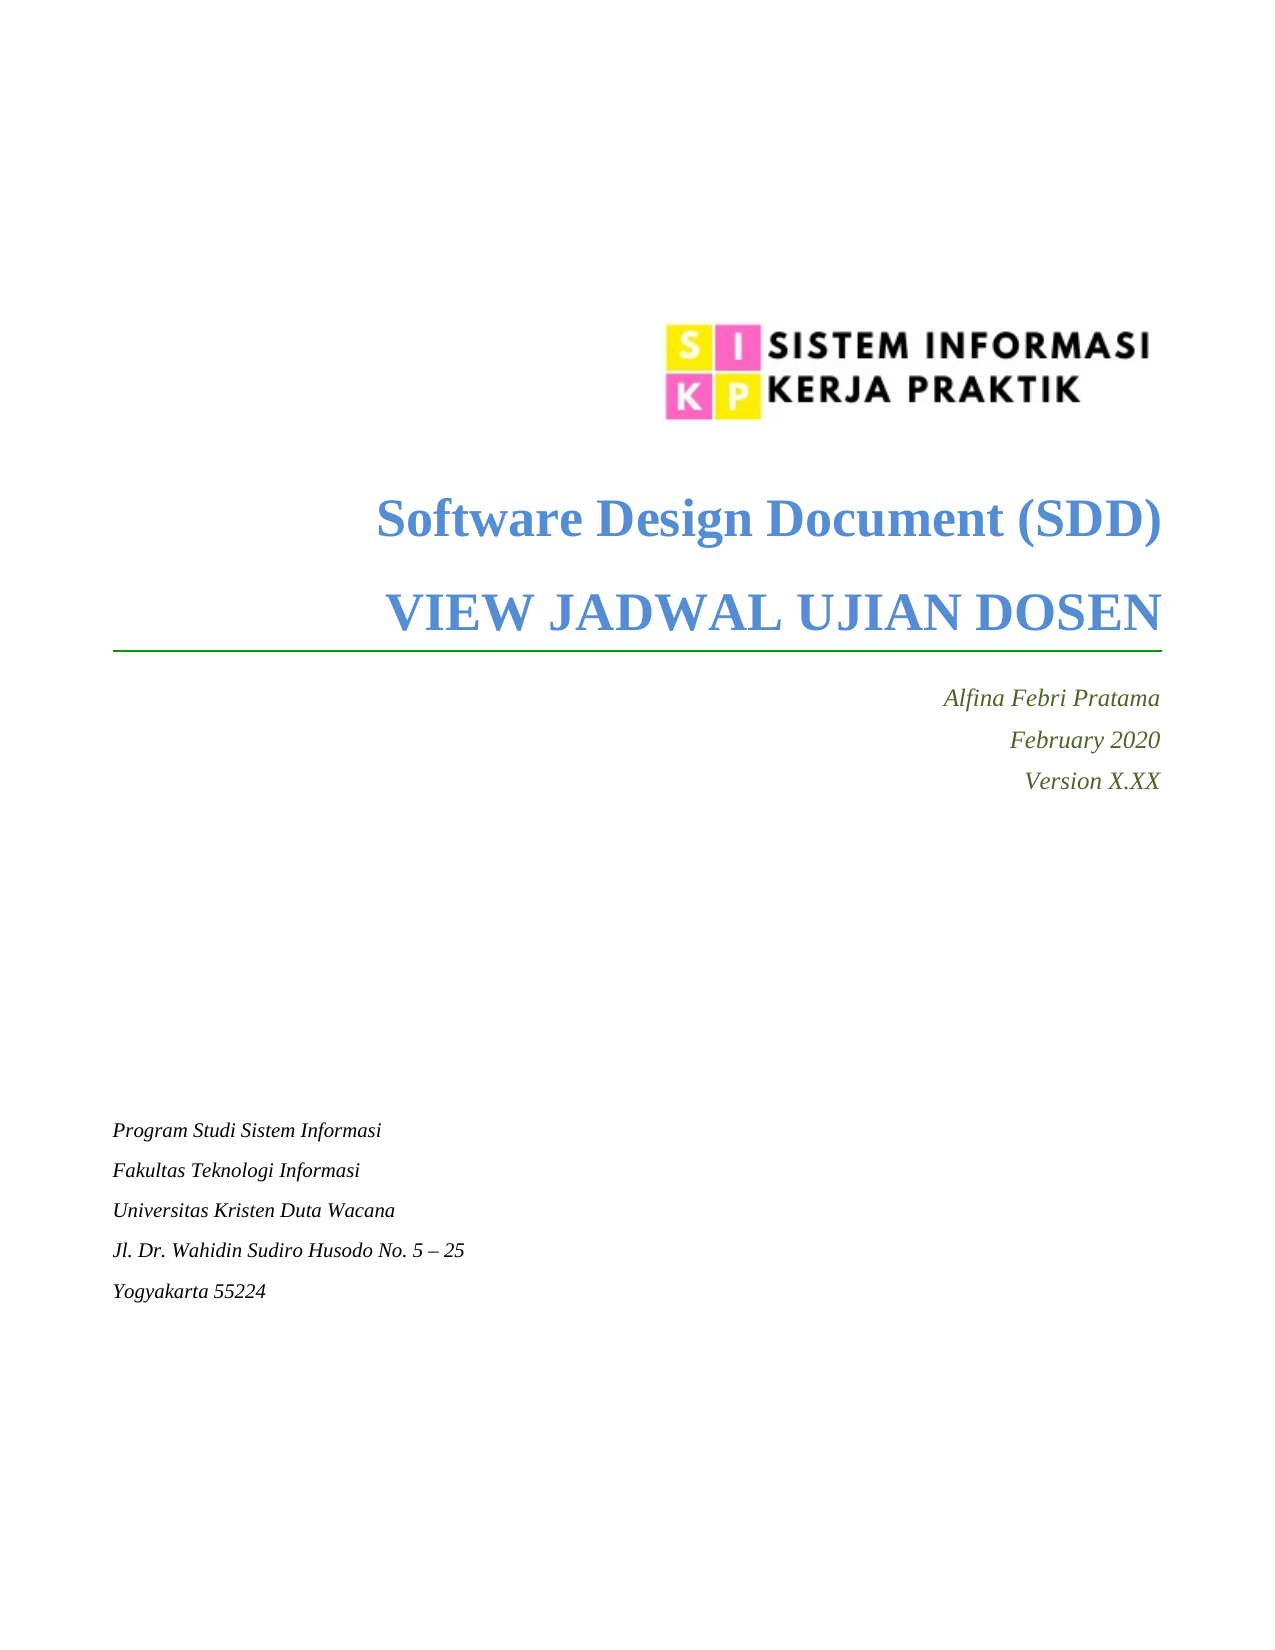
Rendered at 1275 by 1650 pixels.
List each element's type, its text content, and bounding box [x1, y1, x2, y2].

text Program Studi Sistem Informasi [112, 1118, 1162, 1142]
subtitle February 2020 [112, 725, 1162, 753]
text Jl. Dr. Wahidin Sudiro Husodo No. 5 – 25 [112, 1238, 1162, 1262]
text Fakultas Teknologi Informasi [112, 1158, 1162, 1182]
text Universitas Kristen Duta Wacana [112, 1198, 1162, 1222]
text Yogyakarta 55224 [112, 1278, 1162, 1303]
subtitle Alfina Febri Pratama [112, 683, 1162, 712]
title Software Design Document (SDD) [112, 486, 1162, 548]
picture [662, 321, 1152, 425]
subtitle Version X.XX [112, 766, 1162, 795]
title VIEW JADWAL UJIAN DOSEN [112, 579, 1162, 652]
